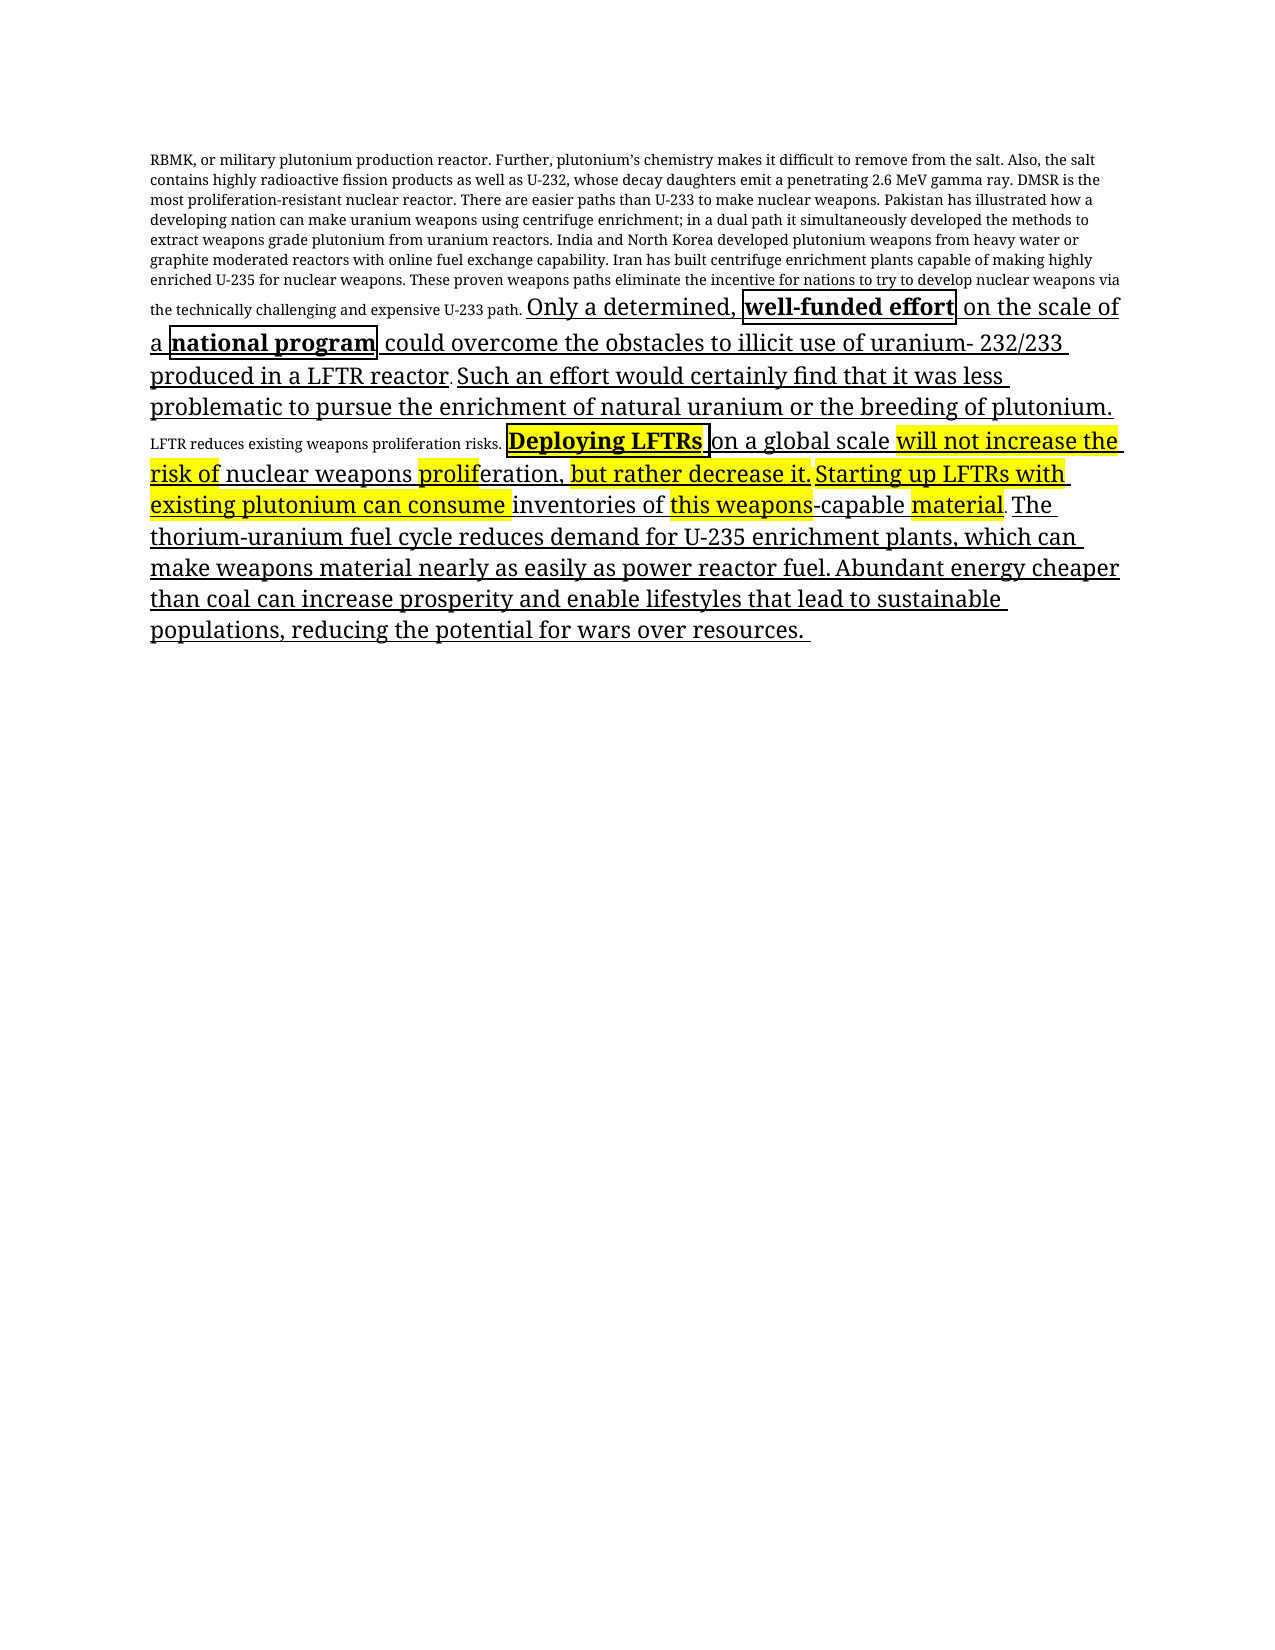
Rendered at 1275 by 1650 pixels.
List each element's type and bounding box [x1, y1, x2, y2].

text [150, 150, 1125, 646]
